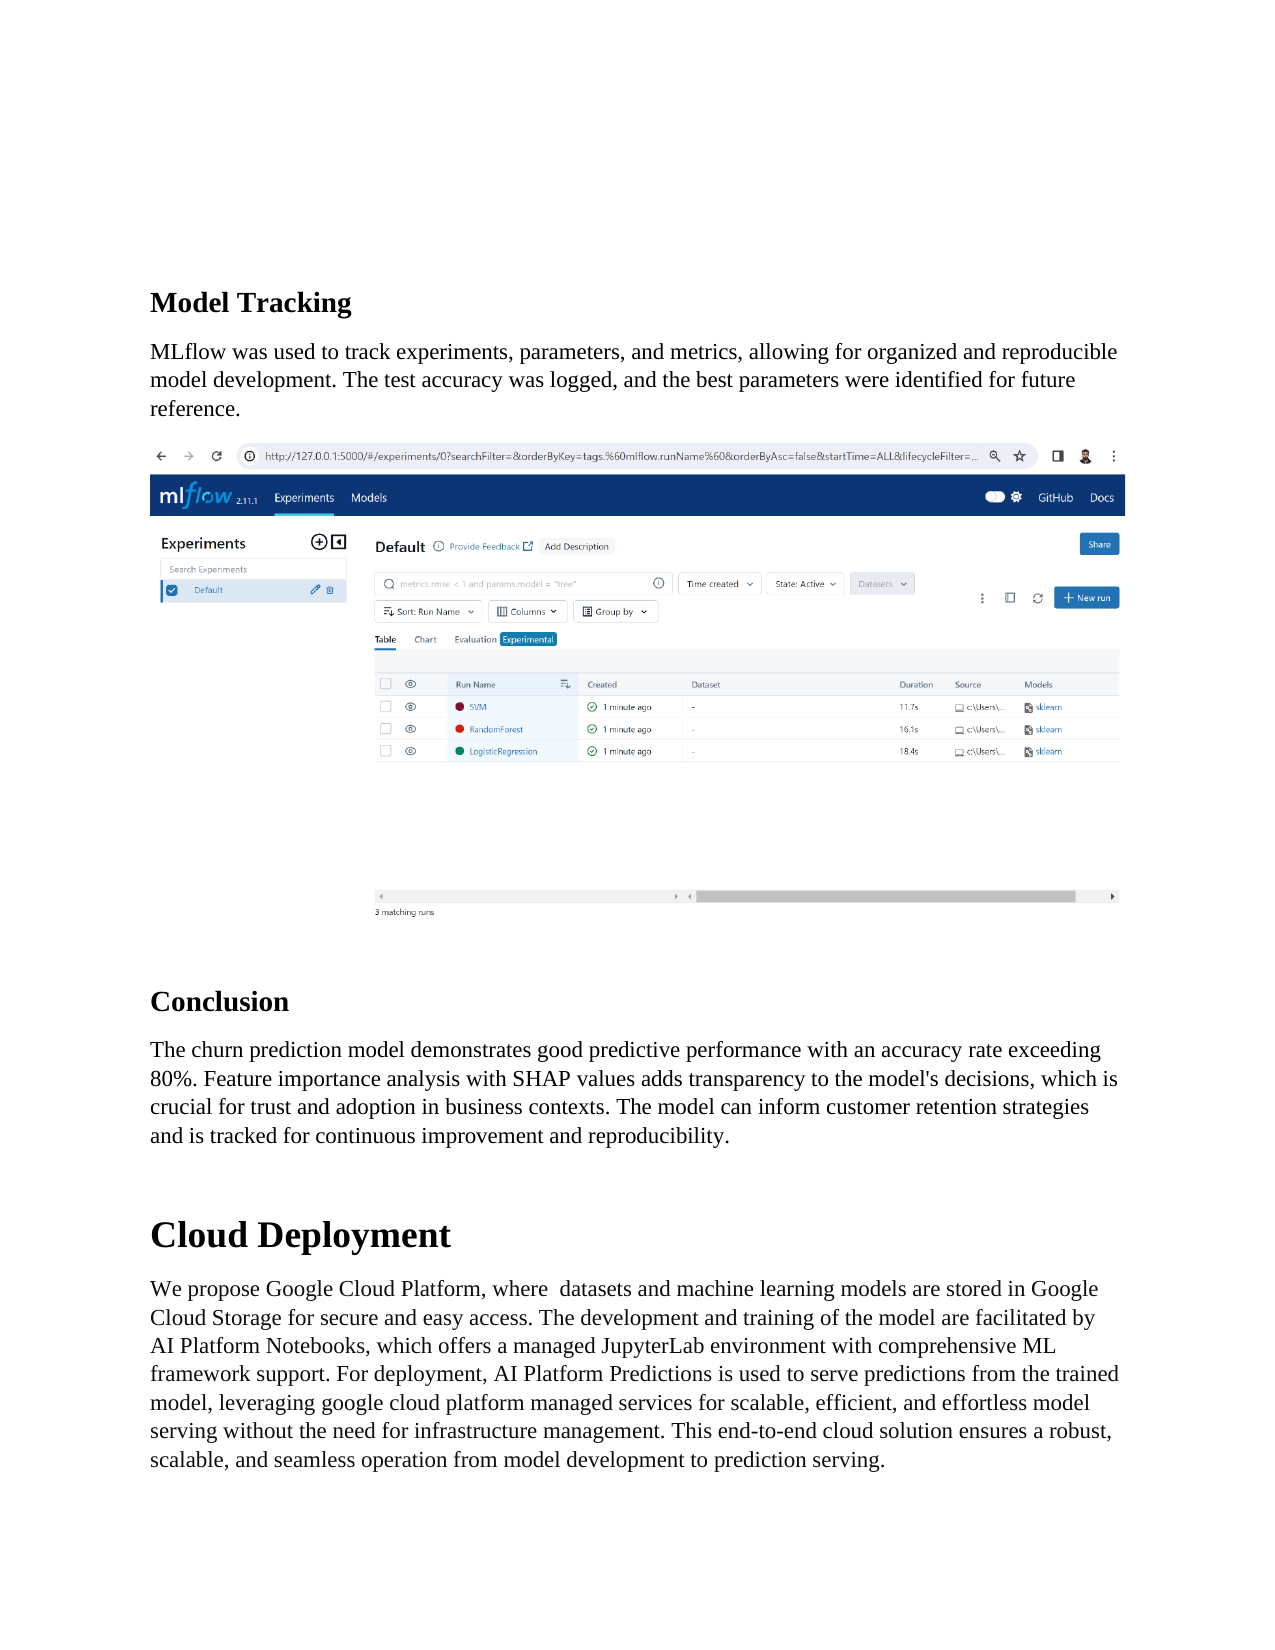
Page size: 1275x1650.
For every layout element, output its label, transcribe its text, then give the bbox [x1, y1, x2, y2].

text MLflow was used to track experiments, parameters, and metrics, allowing for organized and reproducible model development. The test accuracy was logged, and the best parameters were identified for future reference. [150, 338, 1125, 421]
picture [150, 440, 1125, 920]
text Cloud Deployment [150, 1212, 1125, 1255]
text Conclusion [150, 984, 1125, 1017]
text We propose Google Cloud Platform, where datasets and machine learning models are stored in Google Cloud Storage for secure and easy access. The development and training of the model are facilitated by AI Platform Notebooks, which offers a managed JupyterLab environment with comprehensive ML framework support. For deployment, AI Platform Predictions is used to serve predictions from the trained model, leveraging google cloud platform managed services for scalable, efficient, and effortless model serving without the need for infrastructure management. This end-to-end cloud solution ensures a robust, scalable, and seamless operation from model development to prediction serving. [150, 1275, 1125, 1472]
text Model Tracking [150, 285, 1125, 319]
text The churn prediction model demonstrates good predictive performance with an accuracy rate exceeding 80%. Feature importance analysis with SHAP values adds transparency to the model's decisions, which is crucial for trust and adoption in business contexts. The model can inform customer retention strategies and is tracked for continuous improvement and reproducibility. [150, 1036, 1125, 1148]
